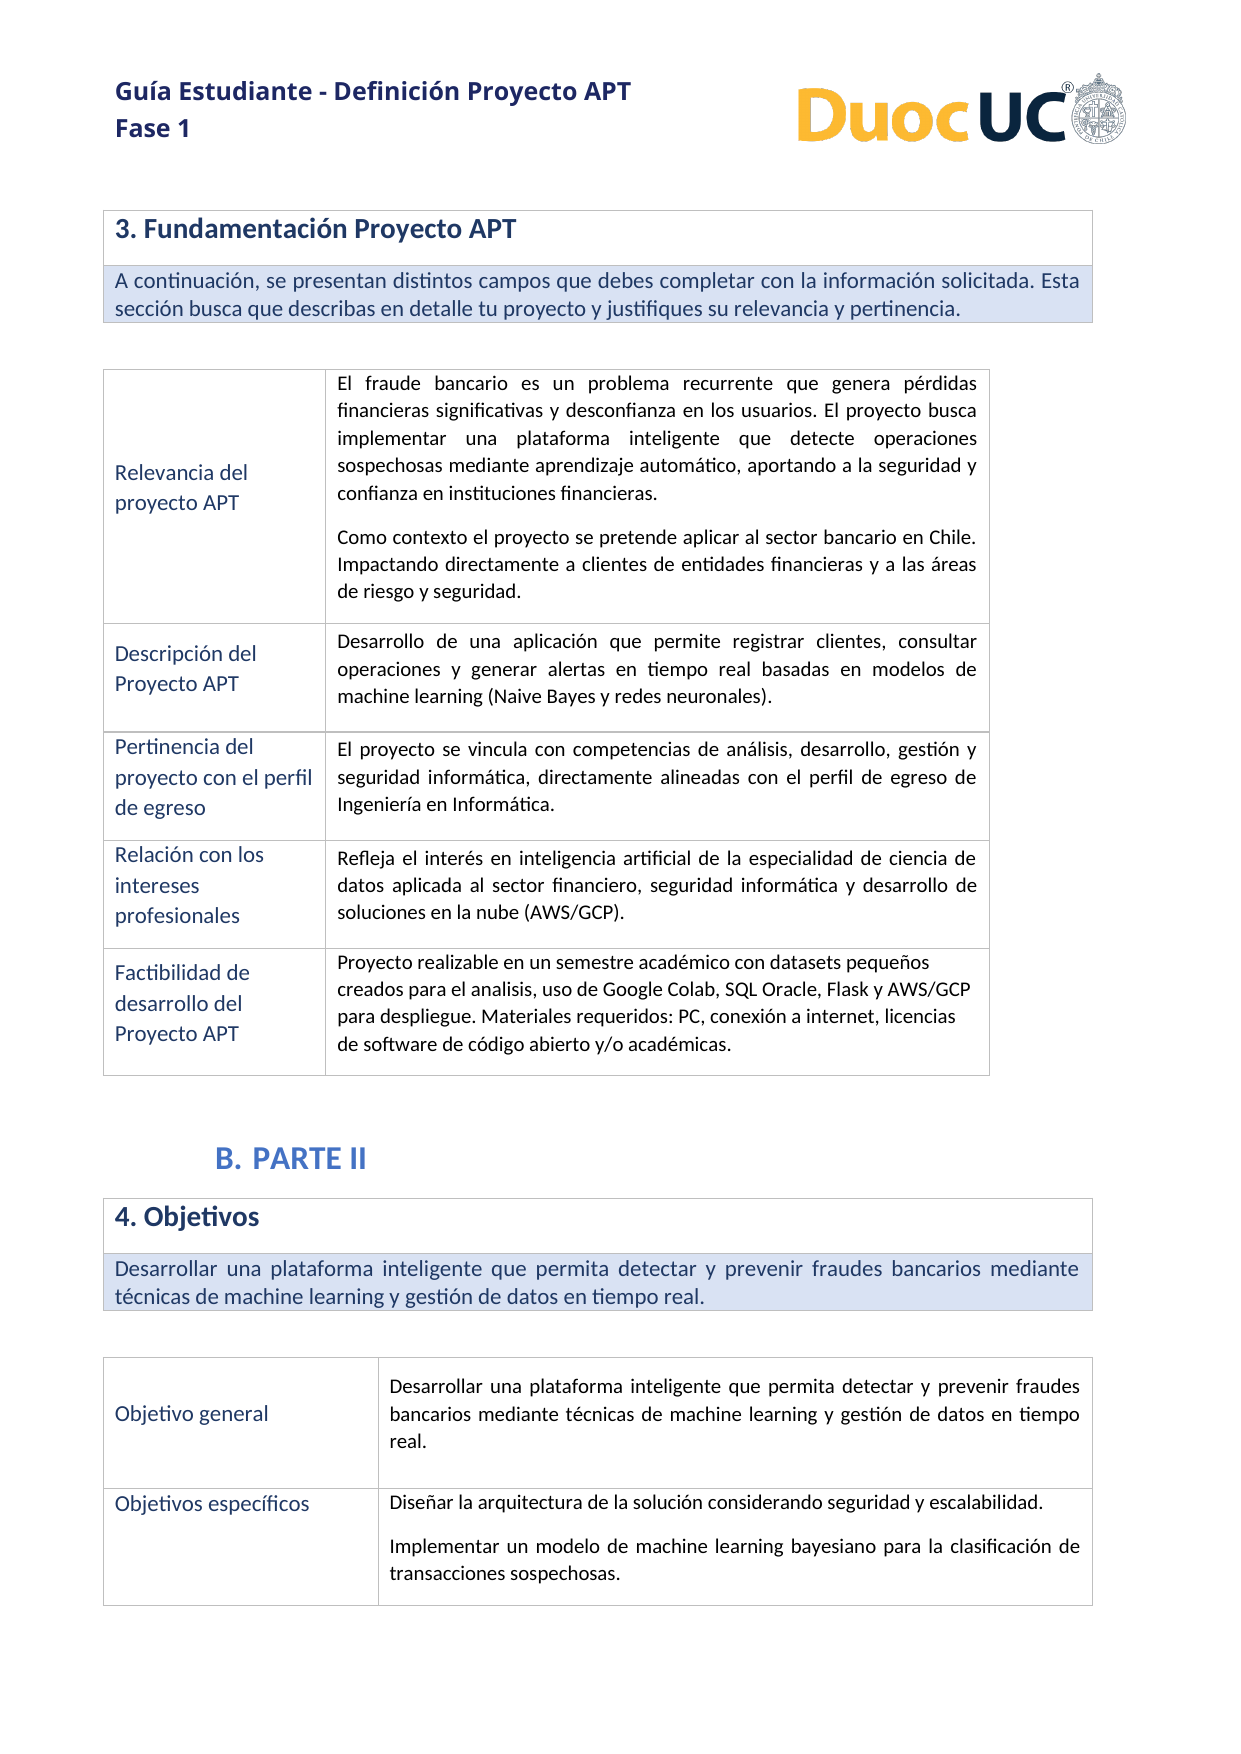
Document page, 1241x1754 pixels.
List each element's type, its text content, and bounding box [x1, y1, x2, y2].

table_cell Desarrollo de una aplicación que permite registrar clientes, consultar operaciones y generar alertas en tiempo real basadas en modelos de machine learning (Naive Bayes y redes neuronales). [326, 624, 989, 731]
table_cell Refleja el interés en inteligencia artificial de la especialidad de ciencia de datos aplicada al sector financiero, seguridad informática y desarrollo de soluciones en la nube (AWS/GCP). [326, 841, 989, 948]
table_header 4. Objetivos [104, 1199, 1092, 1253]
table_cell Descripción del Proyecto APT [104, 624, 325, 731]
table_cell Proyecto realizable en un semestre académico con datasets pequeños creados para el analisis, uso de Google Colab, SQL Oracle, Flask y AWS/GCP para despliegue. Materiales requeridos: PC, conexión a internet, licencias de software de código abierto y/o académicas. [326, 949, 989, 1075]
table_cell Objetivos específicos [104, 1489, 378, 1604]
table_cell Factibilidad de desarrollo del Proyecto APT [104, 949, 325, 1075]
table_header 3. Fundamentación Proyecto APT [104, 211, 1092, 265]
table_header Relevancia del proyecto APT [104, 370, 325, 623]
table_cell A continuación, se presentan distintos campos que debes completar con la información solicitada. Esta sección busca que describas en detalle tu proyecto y justifiques su relevancia y pertinencia. [104, 266, 1092, 322]
table_cell Relación con los intereses profesionales [104, 841, 325, 948]
table_header El fraude bancario es un problema recurrente que genera pérdidas financieras significativas y desconfianza en los usuarios. El proyecto busca implementar una plataforma inteligente que detecte operaciones sospechosas mediante aprendizaje automático, aportando a la seguridad y confianza en instituciones financieras. Como contexto el proyecto se pretende aplicar al sector bancario en Chile. Impactando directamente a clientes de entidades financieras y a las áreas de riesgo y seguridad. [326, 370, 989, 623]
table_cell El proyecto se vincula con competencias de análisis, desarrollo, gestión y seguridad informática, directamente alineadas con el perfil de egreso de Ingeniería en Informática. [326, 733, 989, 839]
table_cell Desarrollar una plataforma inteligente que permita detectar y prevenir fraudes bancarios mediante técnicas de machine learning y gestión de datos en tiempo real. [104, 1254, 1092, 1310]
list PARTE II [215, 1137, 1063, 1178]
table_header Desarrollar una plataforma inteligente que permita detectar y prevenir fraudes bancarios mediante técnicas de machine learning y gestión de datos en tiempo real. [379, 1358, 1092, 1488]
table_header Objetivo general [104, 1358, 378, 1488]
picture [798, 73, 1126, 144]
table_cell Pertinencia del proyecto con el perfil de egreso [104, 733, 325, 839]
